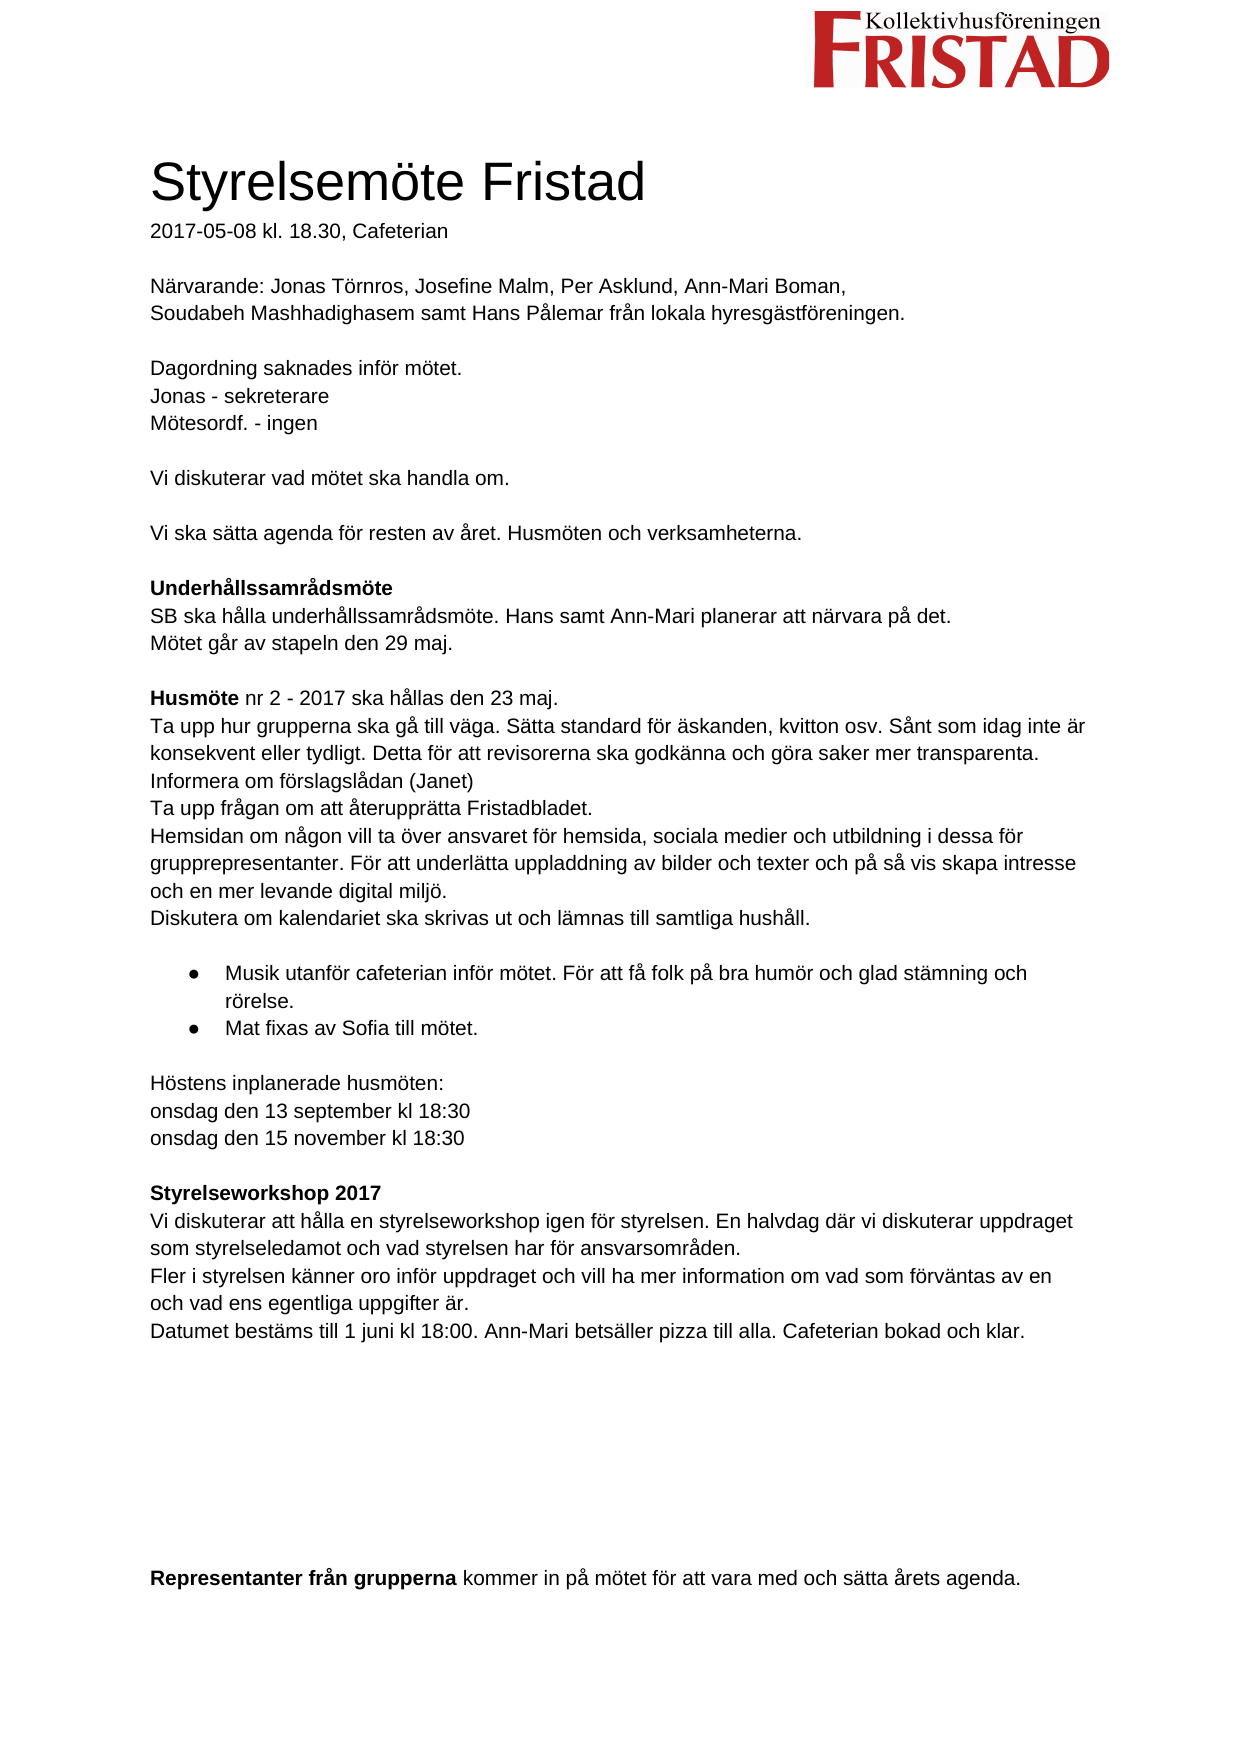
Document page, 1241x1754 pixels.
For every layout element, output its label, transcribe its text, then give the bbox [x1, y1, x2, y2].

text Representanter från grupperna kommer in på mötet för att vara med och sätta årets agenda. [150, 1566, 1090, 1590]
text Vi diskuterar att hålla en styrelseworkshop igen för styrelsen. En halvdag där vi diskuterar uppdraget som styrelseledamot och vad styrelsen har för ansvarsområden. [150, 1208, 1090, 1260]
text Husmöte nr 2 - 2017 ska hållas den 23 maj. [150, 686, 1090, 710]
text Dagordning saknades inför mötet. [150, 356, 1090, 380]
text SB ska hålla underhållssamrådsmöte. Hans samt Ann-Mari planerar att närvara på det. [150, 603, 1090, 627]
text onsdag den 15 november kl 18:30 [150, 1126, 1090, 1150]
text onsdag den 13 september kl 18:30 [150, 1098, 1090, 1122]
text Soudabeh Mashhadighasem samt Hans Pålemar från lokala hyresgästföreningen. [150, 301, 1090, 325]
list Mat fixas av Sofia till mötet. [187, 1016, 1090, 1040]
text Hemsidan om någon vill ta över ansvaret för hemsida, sociala medier och utbildning i dessa för grupprepresentanter. För att underlätta uppladdning av bilder och texter och på så vis skapa intresse och en mer levande digital miljö. [150, 823, 1090, 902]
text Ta upp hur grupperna ska gå till väga. Sätta standard för äskanden, kvitton osv. Sånt som idag inte är konsekvent eller tydligt. Detta för att revisorerna ska godkänna och göra saker mer transparenta. [150, 713, 1090, 765]
text Styrelseworkshop 2017 [150, 1181, 1090, 1205]
text Höstens inplanerade husmöten: [150, 1071, 1090, 1095]
text Mötet går av stapeln den 29 maj. [150, 631, 1090, 655]
text Ta upp frågan om att återupprätta Fristadbladet. [150, 796, 1090, 820]
text Informera om förslagslådan (Janet) [150, 768, 1090, 792]
text Närvarande: Jonas Törnros, Josefine Malm, Per Asklund, Ann-Mari Boman, [150, 273, 1090, 297]
text Diskutera om kalendariet ska skrivas ut och lämnas till samtliga hushåll. [150, 906, 1090, 930]
text Fler i styrelsen känner oro inför uppdraget och vill ha mer information om vad som förväntas av en och vad ens egentliga uppgifter är. [150, 1263, 1090, 1315]
text Jonas - sekreterare [150, 383, 1090, 407]
text Vi diskuterar vad mötet ska handla om. [150, 466, 1090, 490]
text Mötesordf. - ingen [150, 411, 1090, 435]
text Vi ska sätta agenda för resten av året. Husmöten och verksamheterna. [150, 521, 1090, 545]
text Datumet bestäms till 1 juni kl 18:00. Ann-Mari betsäller pizza till alla. Cafeterian bokad och klar. [150, 1318, 1090, 1342]
title Styrelsemöte Fristad [150, 150, 1090, 212]
text Underhållssamrådsmöte [150, 576, 1090, 600]
picture [805, 11, 1110, 88]
list Musik utanför cafeterian inför mötet. För att få folk på bra humör och glad stämning och rörelse. [187, 961, 1090, 1012]
text 2017-05-08 kl. 18.30, Cafeterian [150, 218, 1090, 242]
